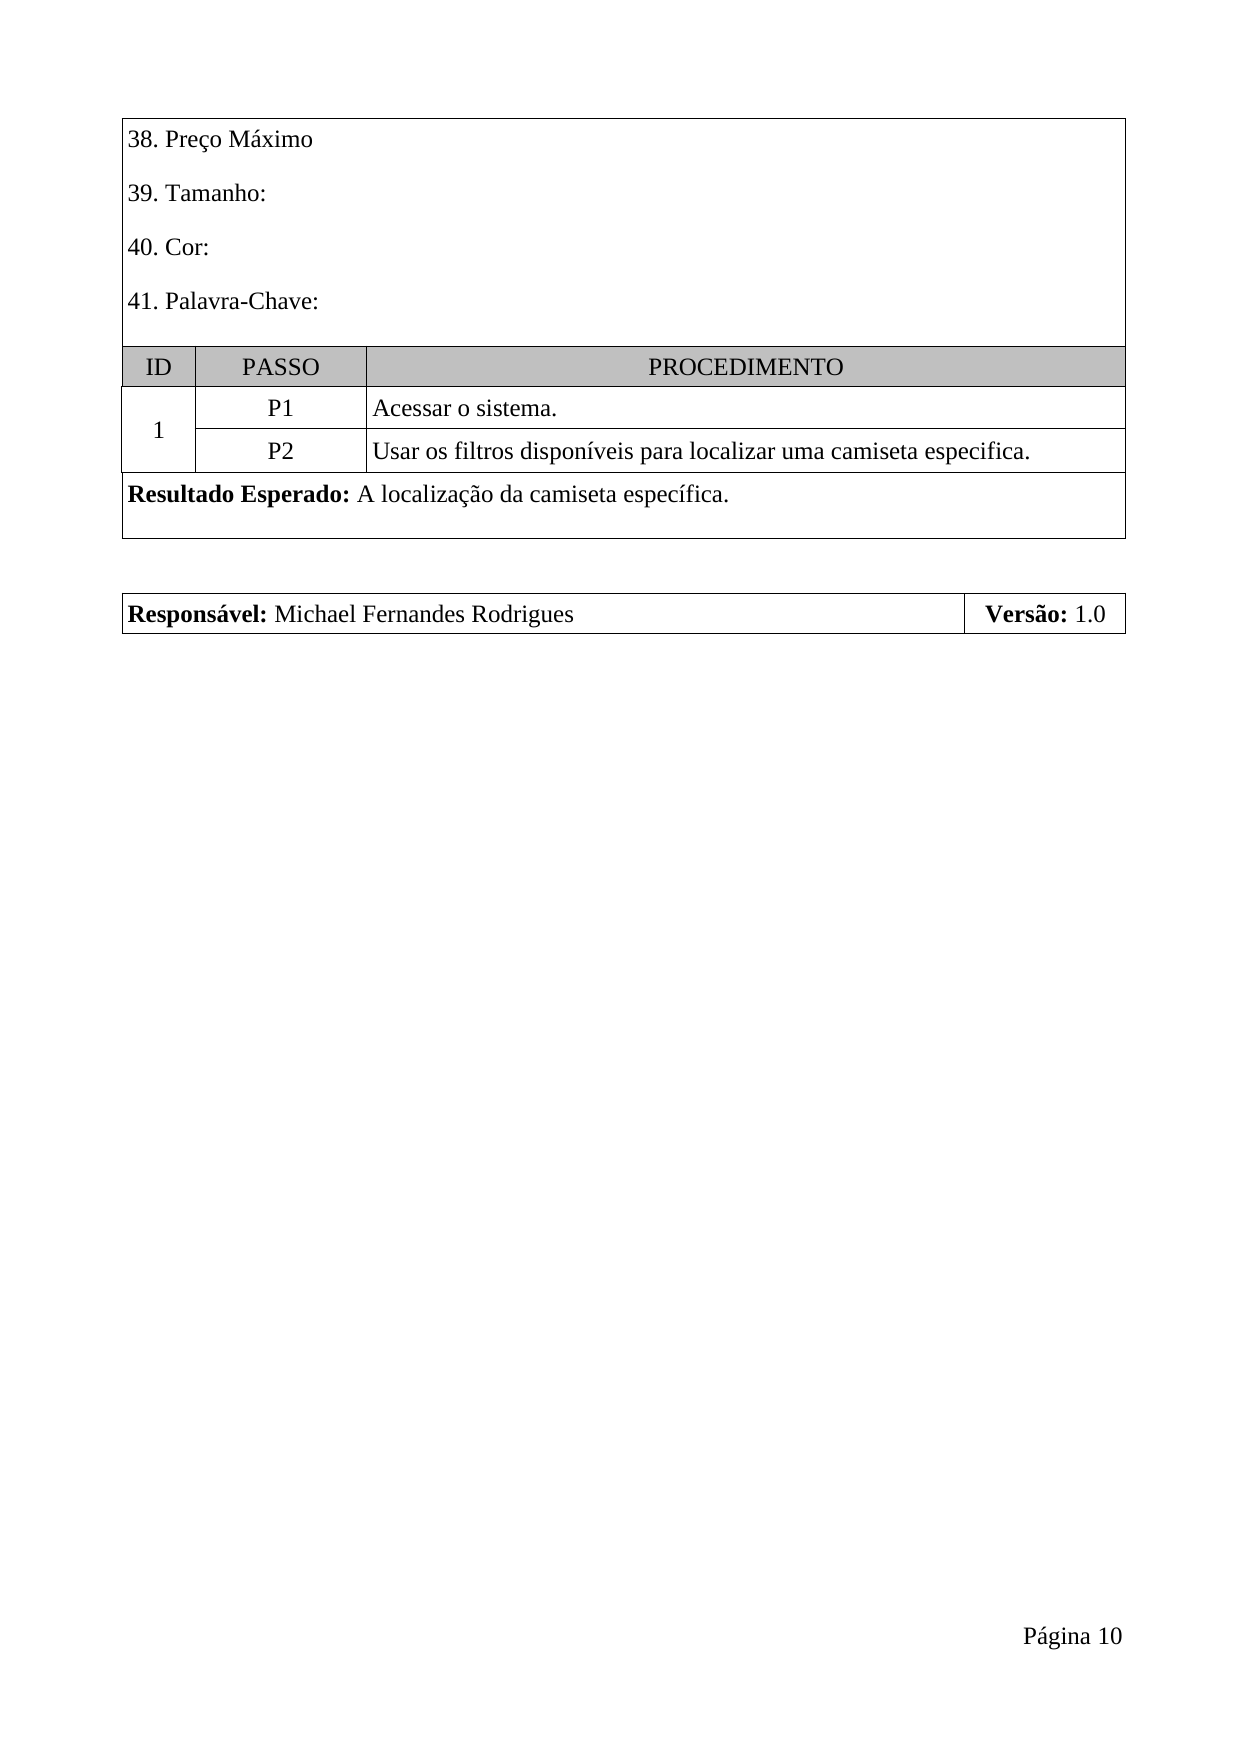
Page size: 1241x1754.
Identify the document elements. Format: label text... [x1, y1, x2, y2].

table_cell PASSO [196, 347, 366, 386]
table_cell P1 [196, 387, 366, 427]
table_cell PROCEDIMENTO [367, 347, 1125, 386]
table_header Versão: 1.0 [965, 594, 1125, 633]
table_cell 1 [122, 387, 195, 472]
table_header Responsável: Michael Fernandes Rodrigues [123, 594, 964, 633]
table_cell Acessar o sistema. [367, 387, 1125, 427]
table_cell Resultado Esperado: A localização da camiseta específica. [123, 473, 1125, 538]
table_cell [123, 119, 1125, 346]
table_cell Usar os filtros disponíveis para localizar uma camiseta especifica. [367, 429, 1125, 472]
table_cell ID [123, 347, 195, 386]
table_cell P2 [196, 429, 366, 472]
